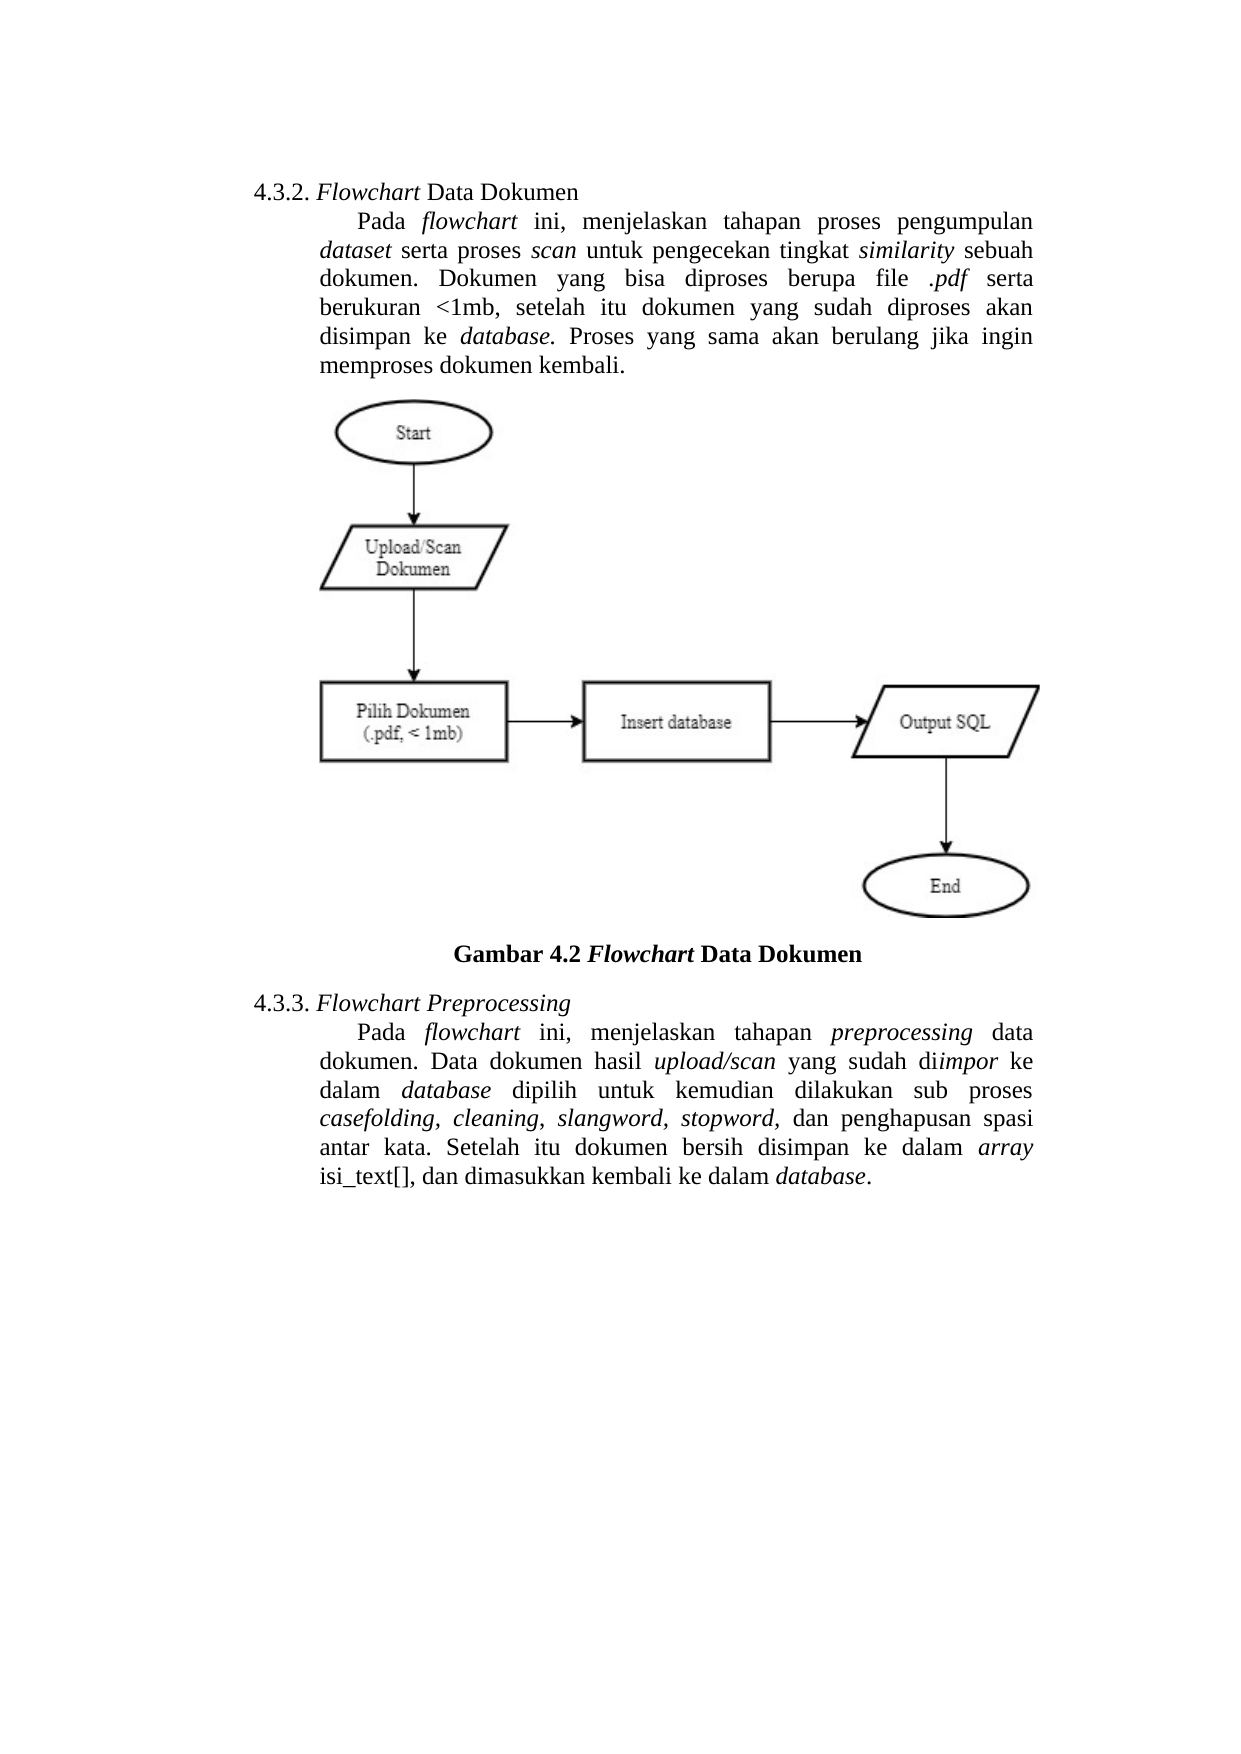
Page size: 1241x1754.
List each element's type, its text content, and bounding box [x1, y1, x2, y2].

text Pada flowchart ini, menjelaskan tahapan proses pengumpulan dataset serta proses scan untuk pengecekan tingkat similarity sebuah dokumen. Dokumen yang bisa diproses berupa file .pdf serta berukuran <1mb, setelah itu dokumen yang sudah diproses akan disimpan ke database. Proses yang sama akan berulang jika ingin memproses dokumen kembali. [319, 206, 1033, 378]
text Pada flowchart ini, menjelaskan tahapan preprocessing data dokumen. Data dokumen hasil upload/scan yang sudah diimpor ke dalam database dipilih untuk kemudian dilakukan sub proses casefolding, cleaning, slangword, stopword, dan penghapusan spasi antar kata. Setelah itu dokumen bersih disimpan ke dalam array isi_text[], dan dimasukkan kembali ke dalam database. [319, 1017, 1033, 1190]
subtitle 4.3.2. Flowchart Data Dokumen [254, 177, 1033, 206]
picture [319, 399, 1040, 918]
text Gambar 4.2 Flowchart Data Dokumen [282, 939, 1033, 968]
subtitle 4.3.3. Flowchart Preprocessing [254, 988, 1033, 1017]
